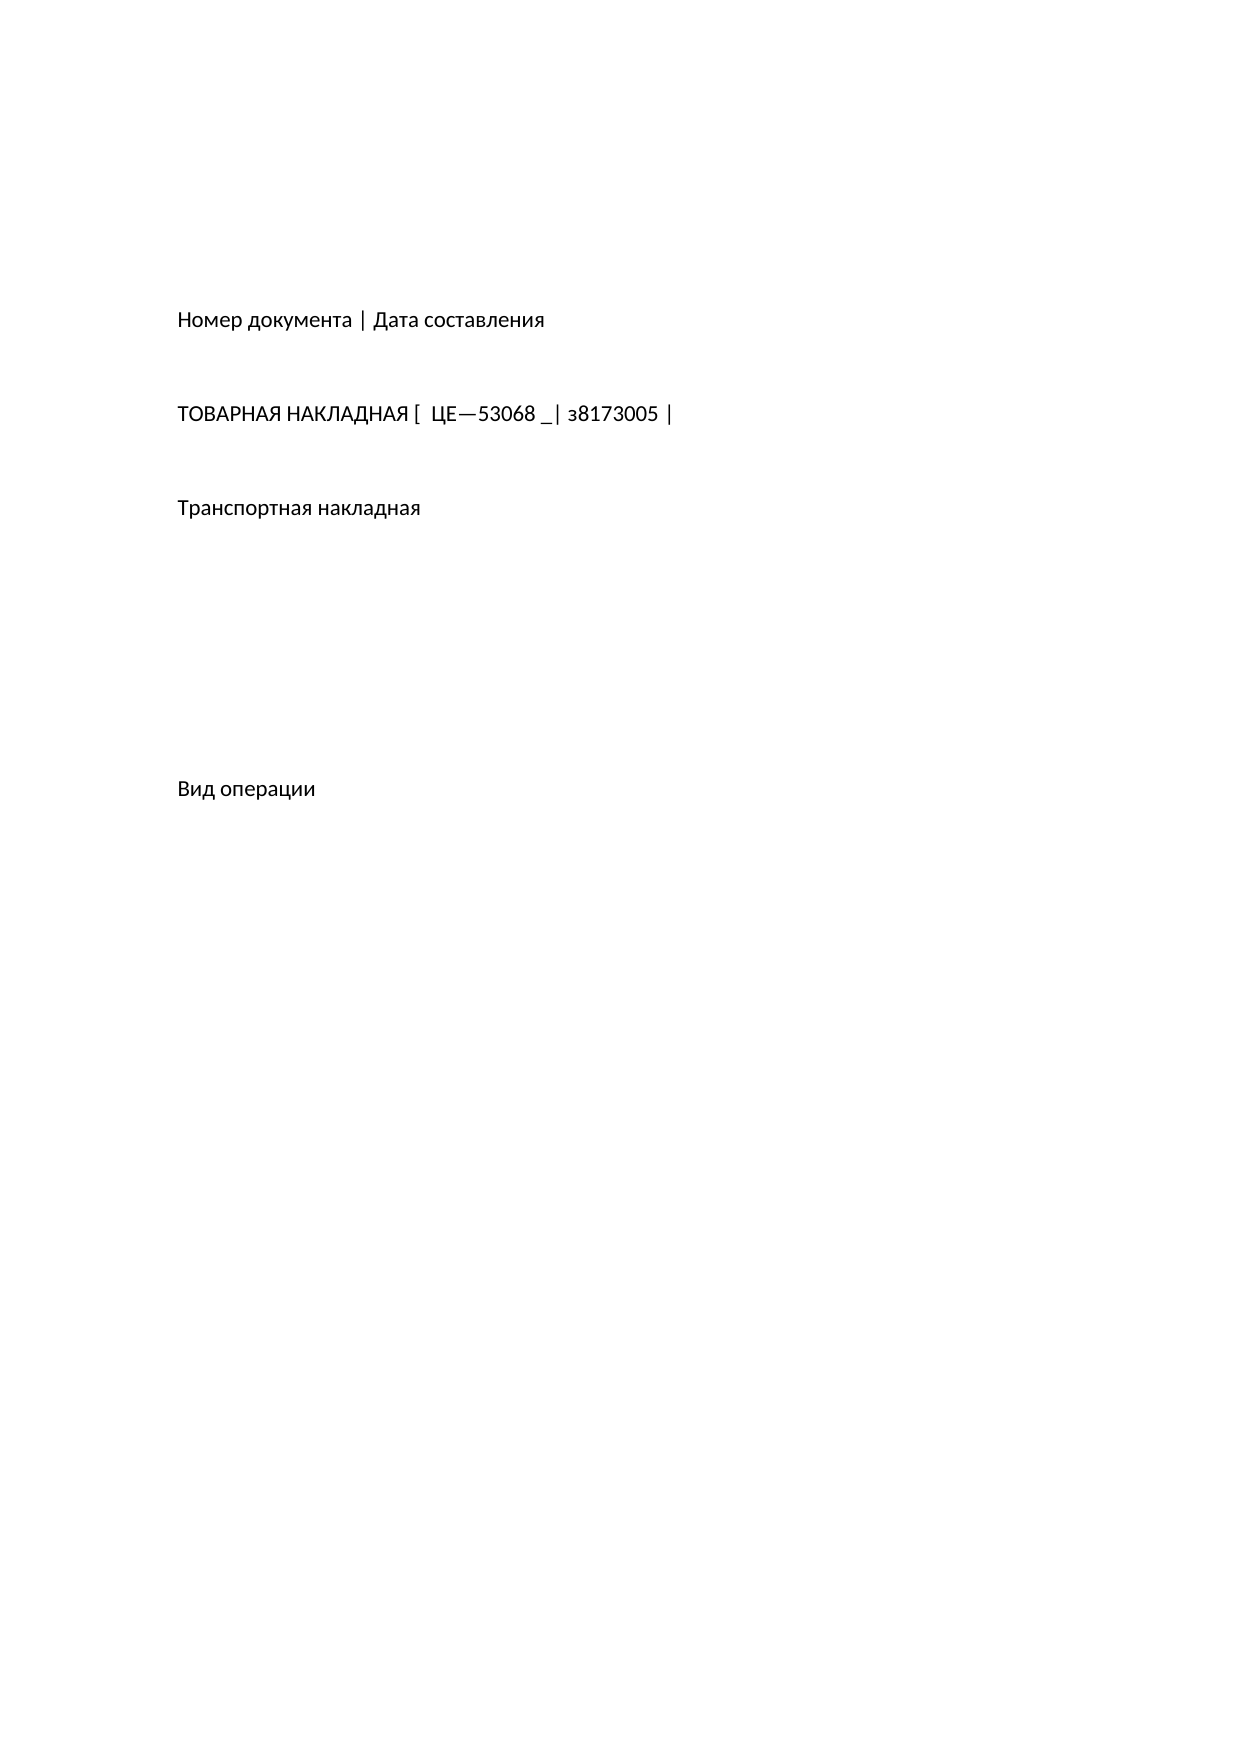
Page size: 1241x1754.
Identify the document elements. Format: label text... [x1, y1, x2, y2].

text Транспортная накладная [177, 493, 1152, 521]
text ТОВАРНАЯ НАКЛАДНАЯ [ ЦЕ—53068 _| з8173005 | [177, 399, 1152, 427]
text Номер документа | Дата составления [177, 306, 1152, 334]
text Вид операции [177, 774, 1152, 802]
